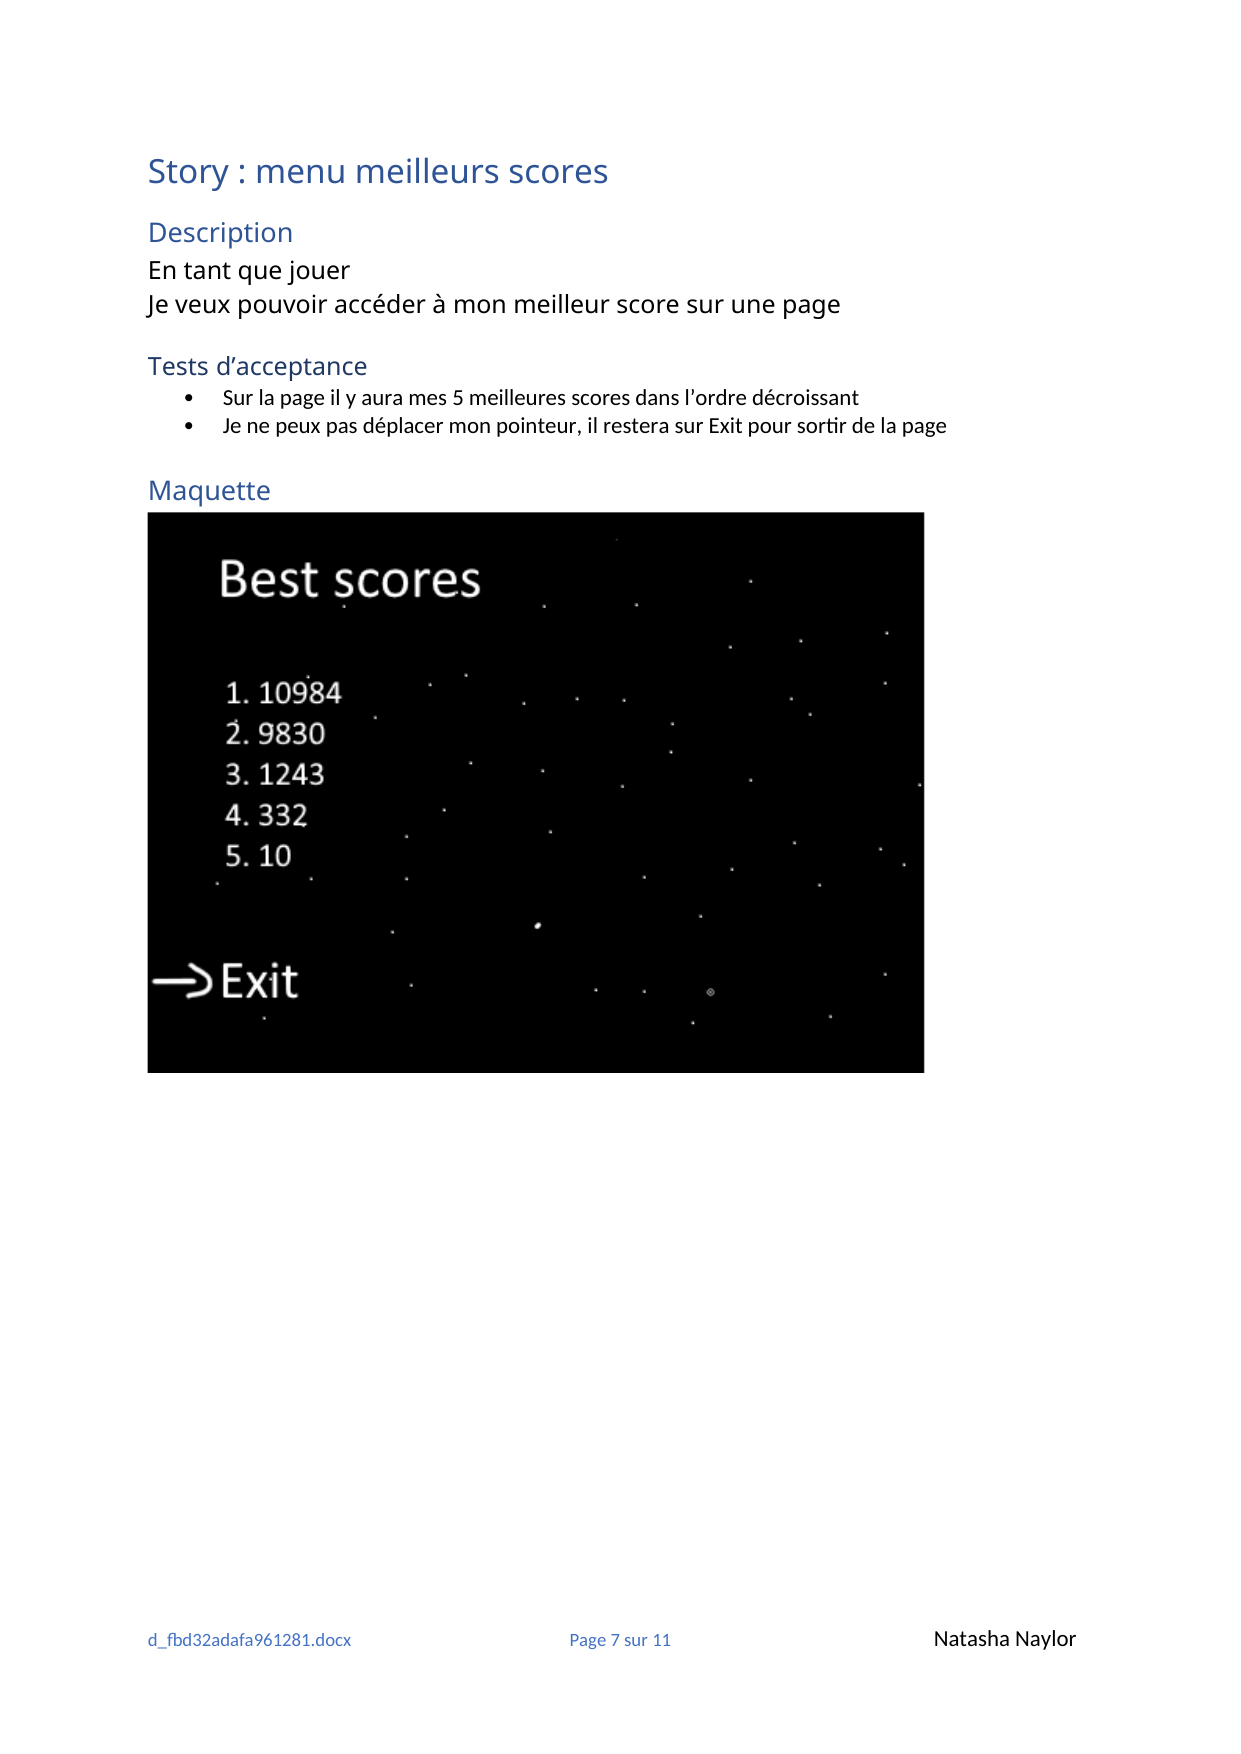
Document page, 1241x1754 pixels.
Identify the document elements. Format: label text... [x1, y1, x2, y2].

subtitle Description [148, 213, 1093, 250]
list Je ne peux pas déplacer mon pointeur, il restera sur Exit pour sortir de la page [185, 412, 1093, 439]
subtitle Maquette [148, 472, 1093, 509]
text Je veux pouvoir accéder à mon meilleur score sur une page [148, 287, 1093, 321]
text Tests d’acceptance [148, 347, 1093, 383]
text En tant que jouer [148, 253, 1093, 287]
text Story : menu meilleurs scores [148, 148, 1093, 193]
picture [147, 511, 926, 1073]
list Sur la page il y aura mes 5 meilleures scores dans l’ordre décroissant [185, 383, 1093, 412]
